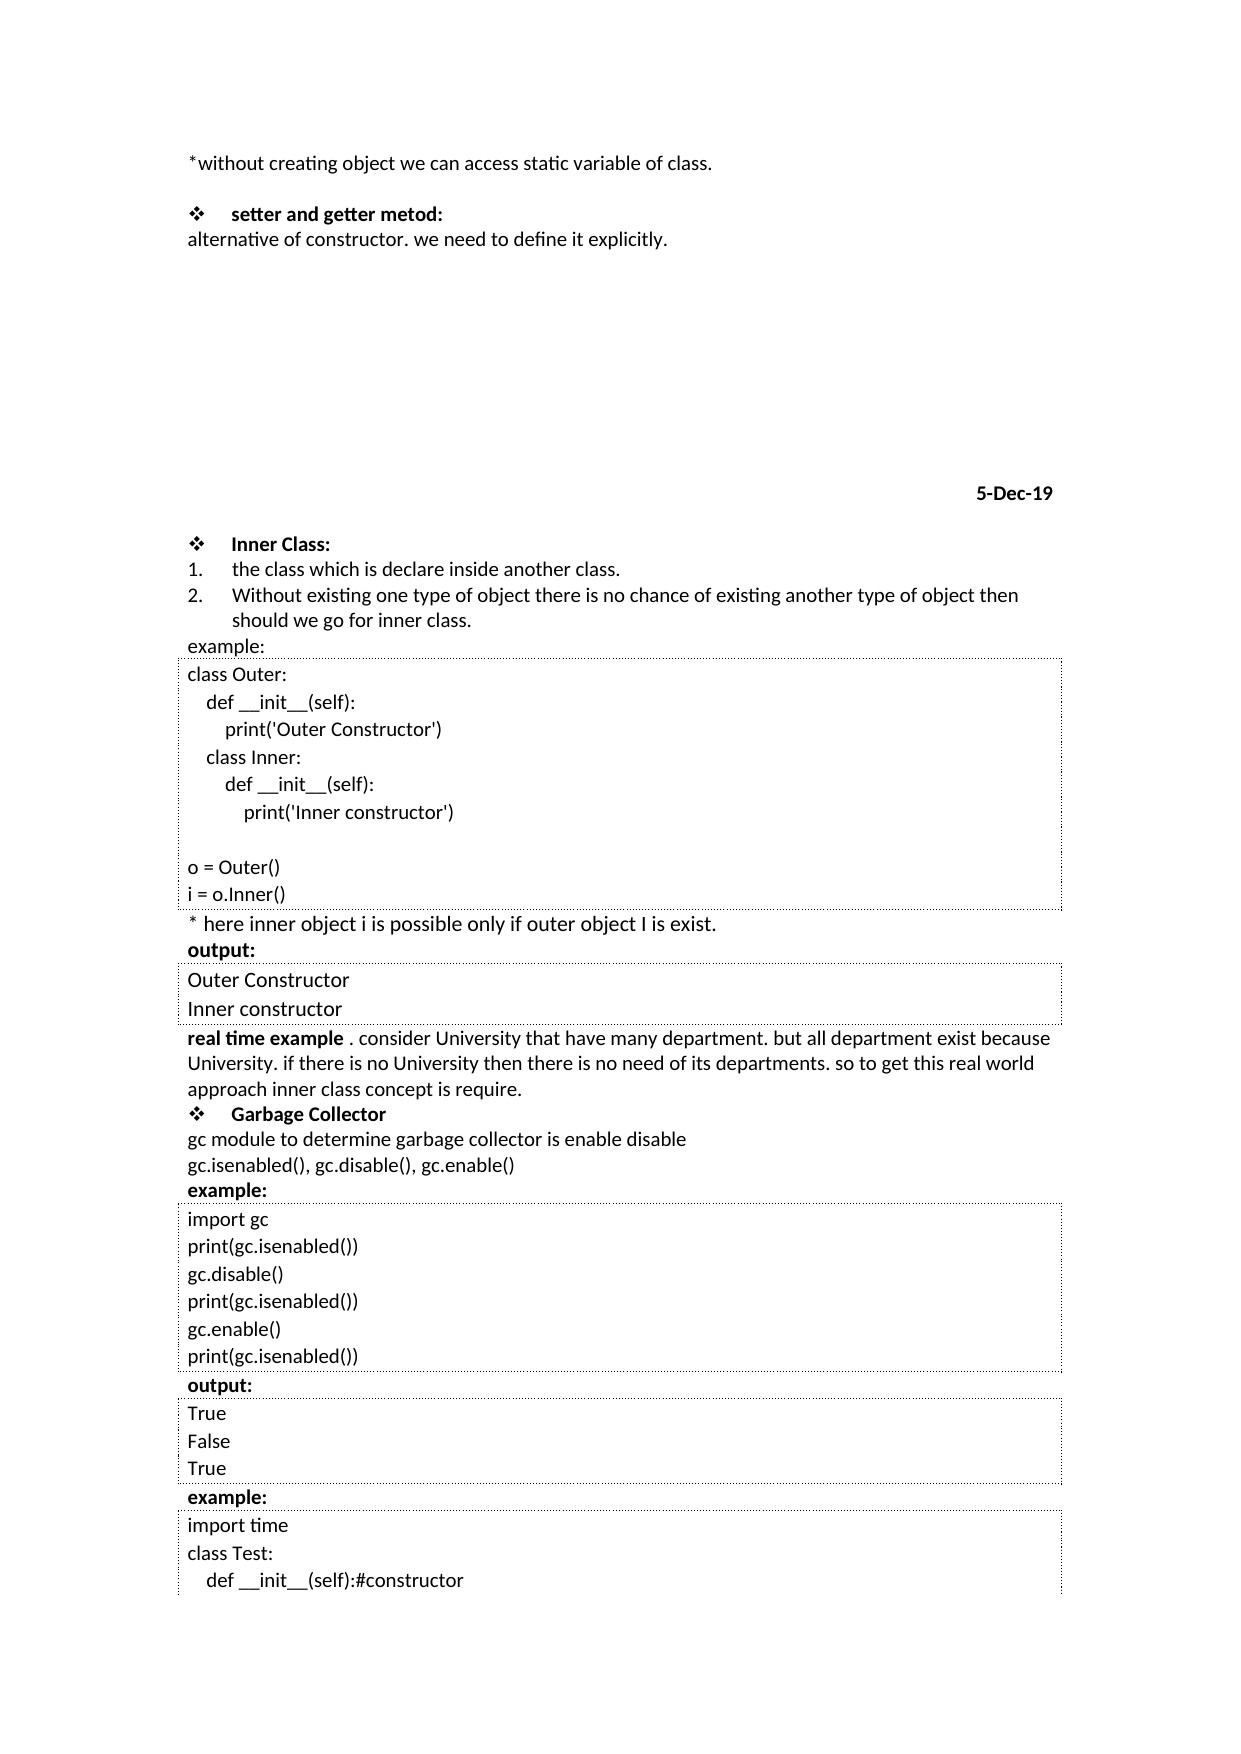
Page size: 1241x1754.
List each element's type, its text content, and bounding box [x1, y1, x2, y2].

list Without existing one type of object there is no chance of existing another type of object then should we go for inner class. [187, 582, 1053, 633]
text Outer Constructor [178, 963, 1062, 995]
text gc.enable() [178, 1316, 1062, 1343]
text import time [178, 1509, 1062, 1540]
list example: [187, 1177, 1053, 1203]
list gc module to determine garbage collector is enable disable [187, 1127, 1053, 1152]
text o = Outer() [178, 854, 1062, 881]
text gc.disable() [178, 1261, 1062, 1288]
list True [178, 1397, 1062, 1428]
text i = o.Inner() [178, 881, 1062, 910]
list Dec-19 [187, 480, 1053, 506]
list Garbage Collector [187, 1101, 1053, 1127]
text print(gc.isenabled()) [178, 1343, 1062, 1372]
text def __init__(self): [178, 689, 1062, 716]
text Inner constructor [178, 995, 1062, 1025]
list example: [187, 633, 1053, 658]
text print('Inner constructor') [178, 799, 1062, 826]
list True [178, 1456, 1062, 1484]
text print(gc.isenabled()) [178, 1233, 1062, 1261]
text def __init__(self): [178, 771, 1062, 799]
text * here inner object i is possible only if outer object I is exist. [187, 910, 1053, 937]
list output: [187, 1372, 1053, 1397]
list example: [187, 1484, 1053, 1509]
text def __init__(self):#constructor [178, 1568, 1062, 1595]
list alternative of constructor. we need to define it explicitly. [187, 226, 1053, 252]
list the class which is declare inside another class. [187, 557, 1053, 582]
list real time example . consider University that have many department. but all department exist because University. if there is no University then there is no need of its departments. so to get this real world approach inner class concept is require. [187, 1025, 1053, 1101]
text print('Outer Constructor') [178, 716, 1062, 744]
list False [178, 1428, 1062, 1456]
text class Outer: [178, 658, 1062, 689]
list *without creating object we can access static variable of class. [187, 150, 1053, 175]
text output: [187, 937, 1053, 963]
list gc.isenabled(), gc.disable(), gc.enable() [187, 1152, 1053, 1177]
text print(gc.isenabled()) [178, 1288, 1062, 1316]
text class Inner: [178, 744, 1062, 771]
list setter and getter metod: [187, 201, 1053, 226]
list Inner Class: [187, 531, 1053, 557]
text import gc [178, 1203, 1062, 1233]
text class Test: [178, 1540, 1062, 1568]
